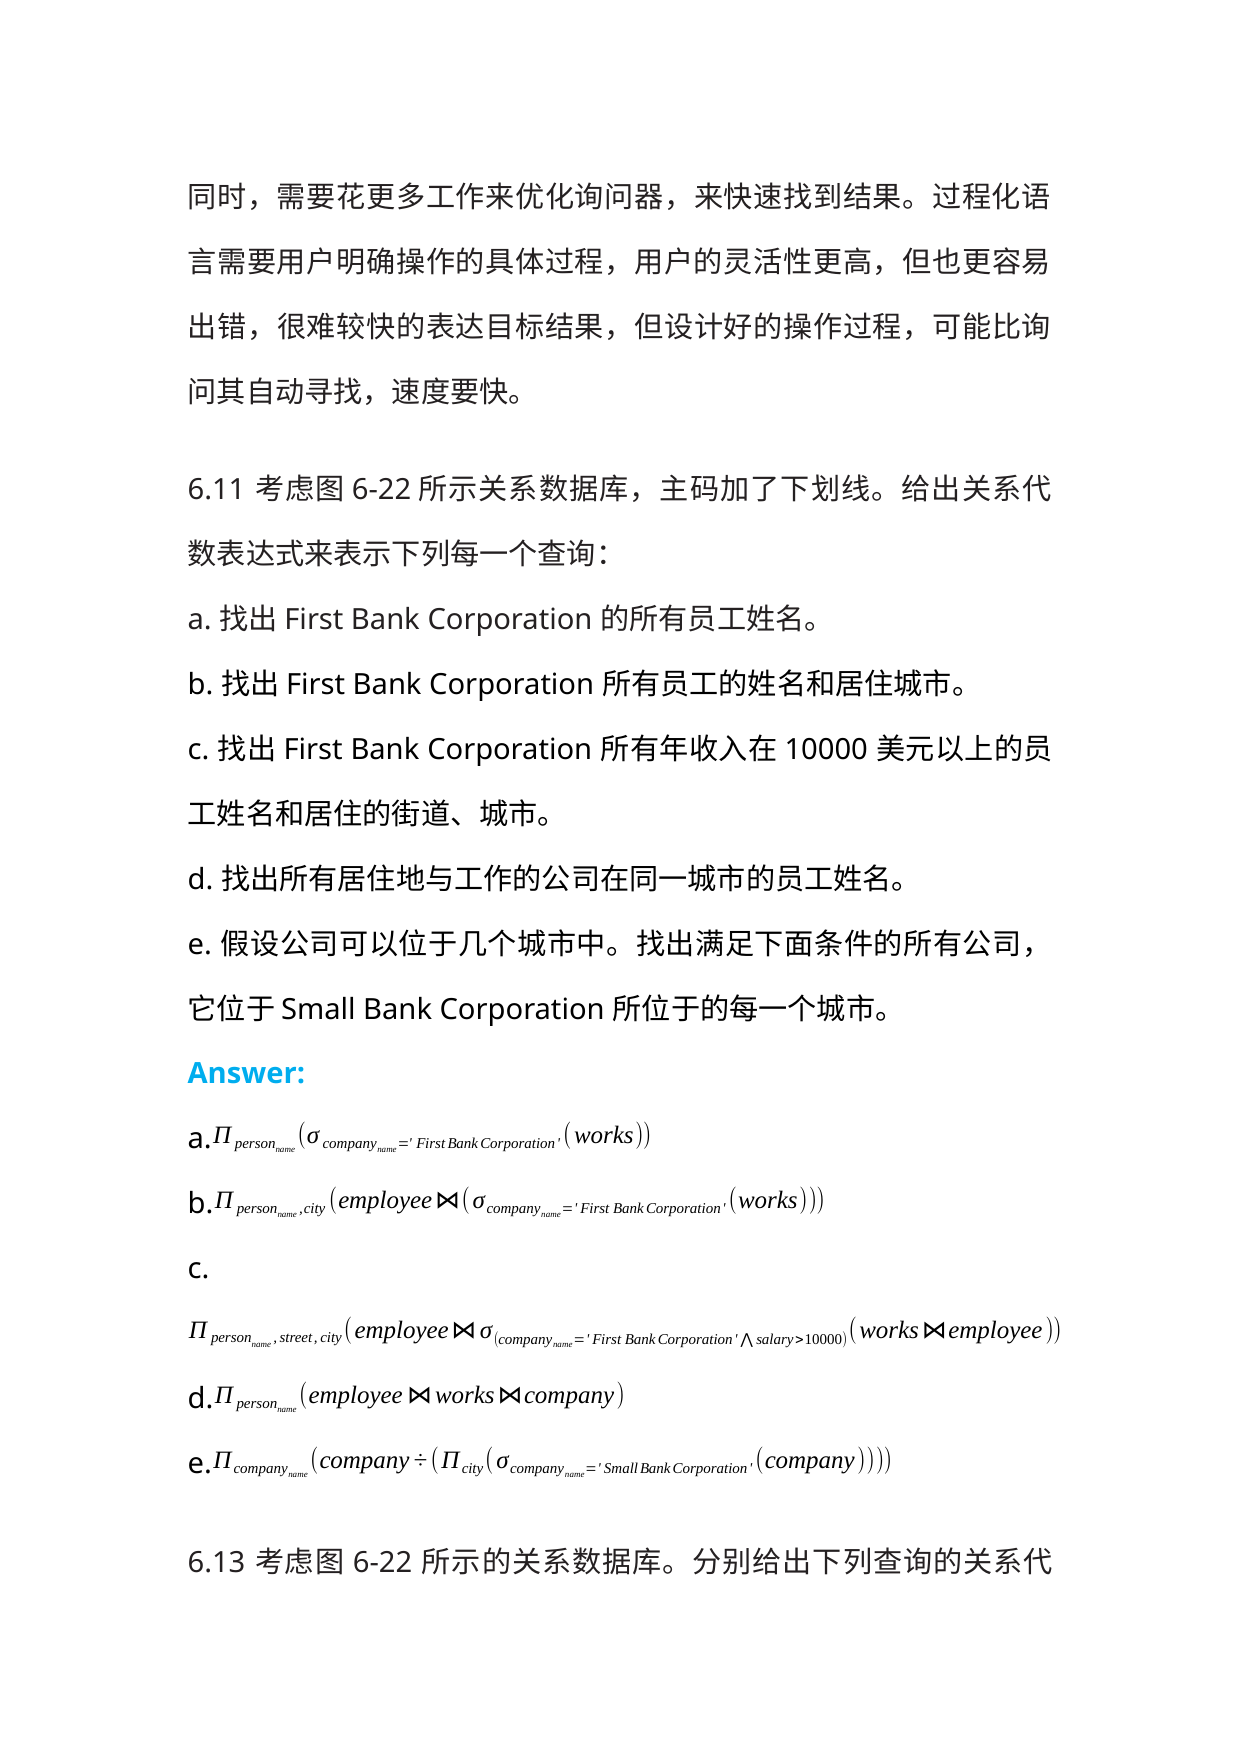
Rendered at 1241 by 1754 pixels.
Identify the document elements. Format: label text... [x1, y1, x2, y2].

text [187, 162, 1053, 422]
text c. [187, 1234, 1053, 1364]
text a. [187, 1104, 1053, 1169]
text e. 假设公司可以位于几个城市中。找出满足下面条件的所有公司，它位于Small Bank Corporation 所位于的每一个城市。 Answer: [187, 909, 1053, 1104]
text d. [187, 1364, 1053, 1429]
text d. 找出所有居住地与工作的公司在同一城市的员工姓名。 [187, 844, 1053, 909]
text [187, 1527, 1053, 1592]
text a. 找出 First Bank Corporation 的所有员工姓名。 b. 找出 First Bank Corporation 所有员工的姓名和居住城市。 [187, 584, 1053, 714]
text c. 找出 First Bank Corporation 所有年收入在 10000 美元以上的员工姓名和居住的街道、城市。 [187, 714, 1053, 844]
text b. [187, 1169, 1053, 1234]
text e. [187, 1429, 1053, 1494]
text 6.11 考虑图6-22所示关系数据库，主码加了下划线。给出关系代数表达式来表示下列每一个查询： [187, 454, 1053, 584]
